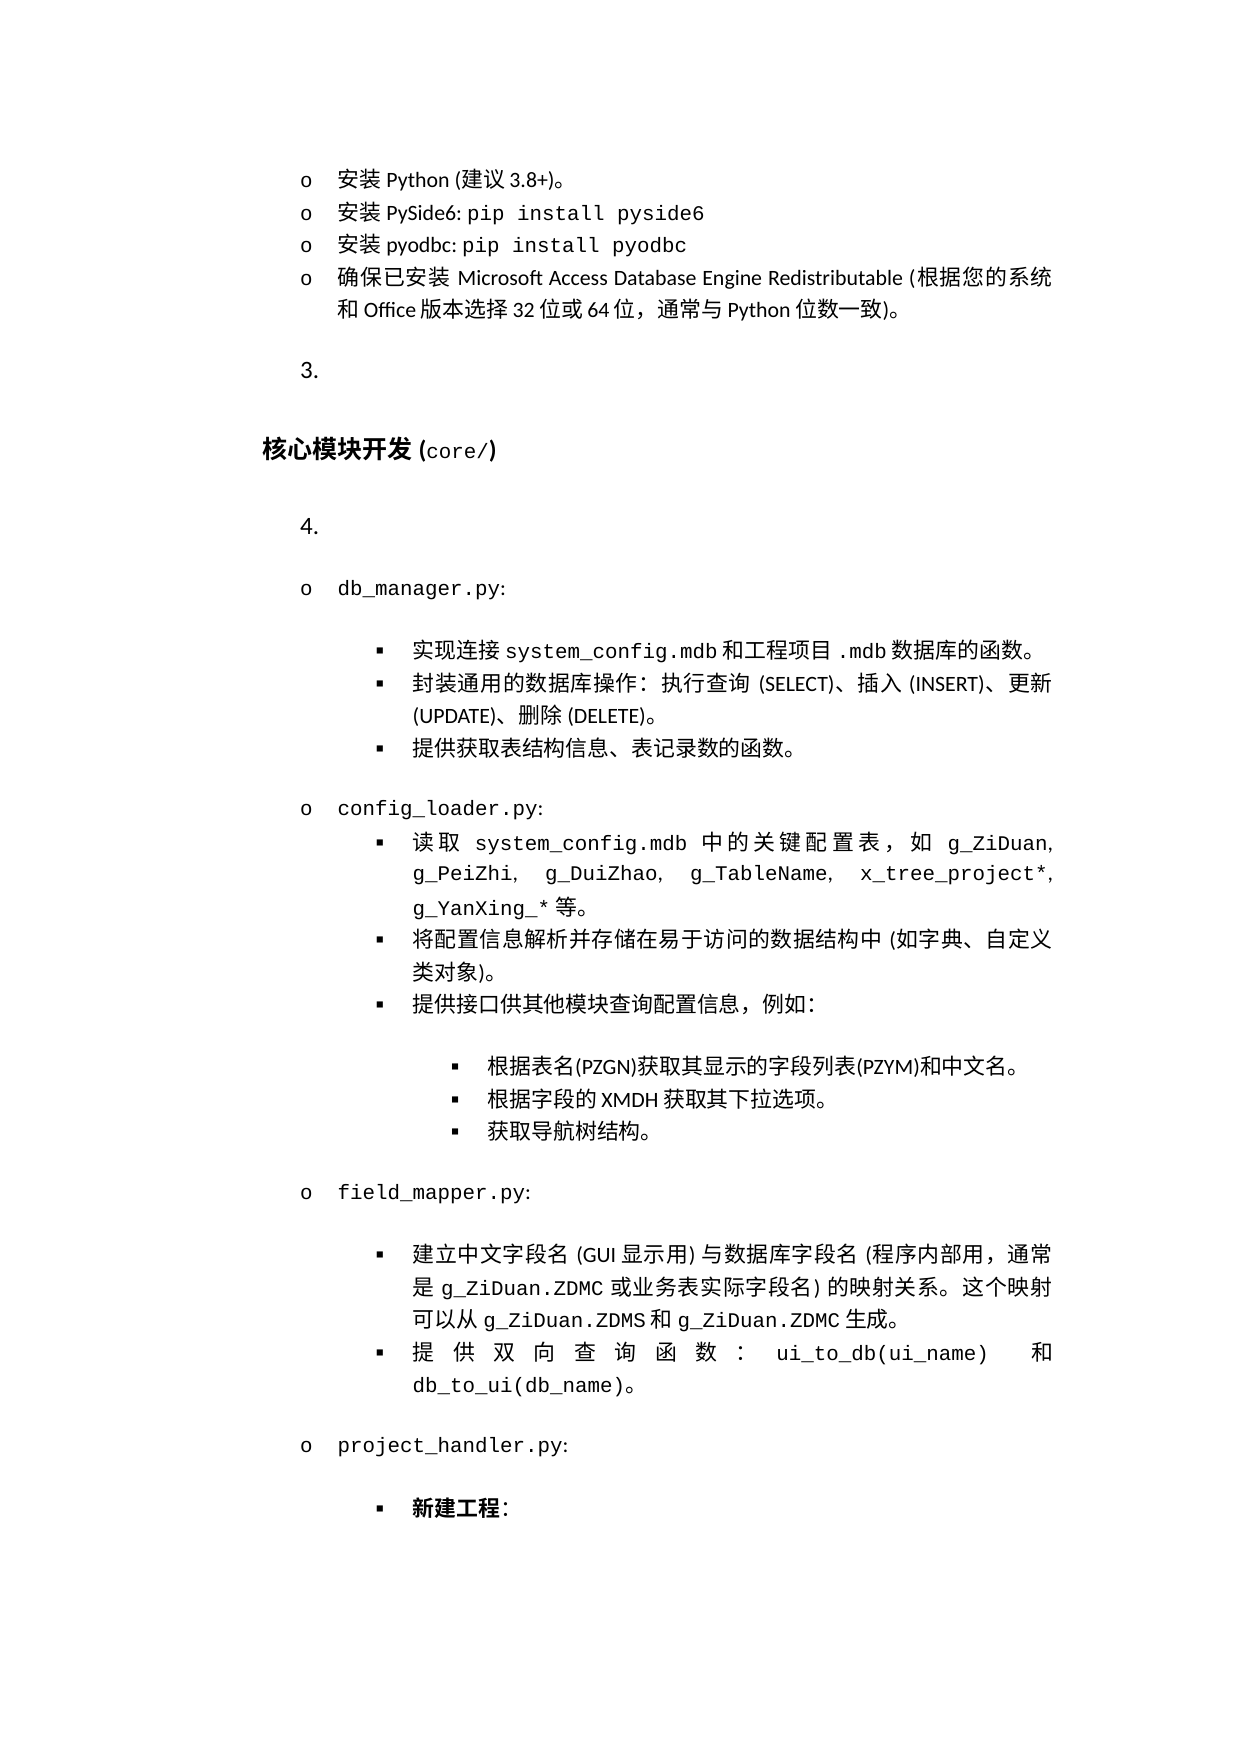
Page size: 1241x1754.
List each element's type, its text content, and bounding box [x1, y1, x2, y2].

list 新建工程： [375, 1490, 1053, 1523]
list config_loader.py: [300, 792, 1053, 824]
list 提供获取表结构信息、表记录数的函数。 [375, 730, 1053, 763]
list project_handler.py: [300, 1429, 1053, 1461]
list 获取导航树结构。 [450, 1114, 1053, 1146]
list 建立中文字段名 (GUI显示用) 与数据库字段名 (程序内部用，通常是 g_ZiDuan.ZDMC 或业务表实际字段名) 的映射关系。这个映射可以从 g_ZiDuan.ZDMS 和 g_ZiDuan.ZDMC 生成。 [375, 1237, 1053, 1334]
list 安装 pyodbc: pip install pyodbc [300, 227, 1053, 259]
list 实现连接 system_config.mdb 和工程项目 .mdb 数据库的函数。 [375, 633, 1053, 665]
list 确保已安装 Microsoft Access Database Engine Redistributable (根据您的系统和Office版本选择32位或64位，通常与Python位数一致)。 [300, 259, 1053, 324]
list 提供接口供其他模块查询配置信息，例如： [375, 987, 1053, 1019]
list 封装通用的数据库操作：执行查询 (SELECT)、插入 (INSERT)、更新 (UPDATE)、删除 (DELETE)。 [375, 665, 1053, 730]
list 安装 PySide6: pip install pyside6 [300, 194, 1053, 227]
list 提供双向查询函数：ui_to_db(ui_name) 和 db_to_ui(db_name)。 [375, 1334, 1053, 1399]
list 将配置信息解析并存储在易于访问的数据结构中 (如字典、自定义类对象)。 [375, 922, 1053, 987]
list 根据表名(PZGN)获取其显示的字段列表(PZYM)和中文名。 [450, 1049, 1053, 1081]
list field_mapper.py: [300, 1175, 1053, 1208]
text 核心模块开发 (core/) [262, 415, 1053, 480]
list 读取 system_config.mdb 中的关键配置表，如 g_ZiDuan, g_PeiZhi, g_DuiZhao, g_TableName, x_tree_project*, g_YanXing_* 等。 [375, 824, 1053, 922]
list db_manager.py: [300, 571, 1053, 604]
list 安装 Python (建议3.8+)。 [300, 162, 1053, 194]
list 根据字段的XMDH获取其下拉选项。 [450, 1081, 1053, 1114]
